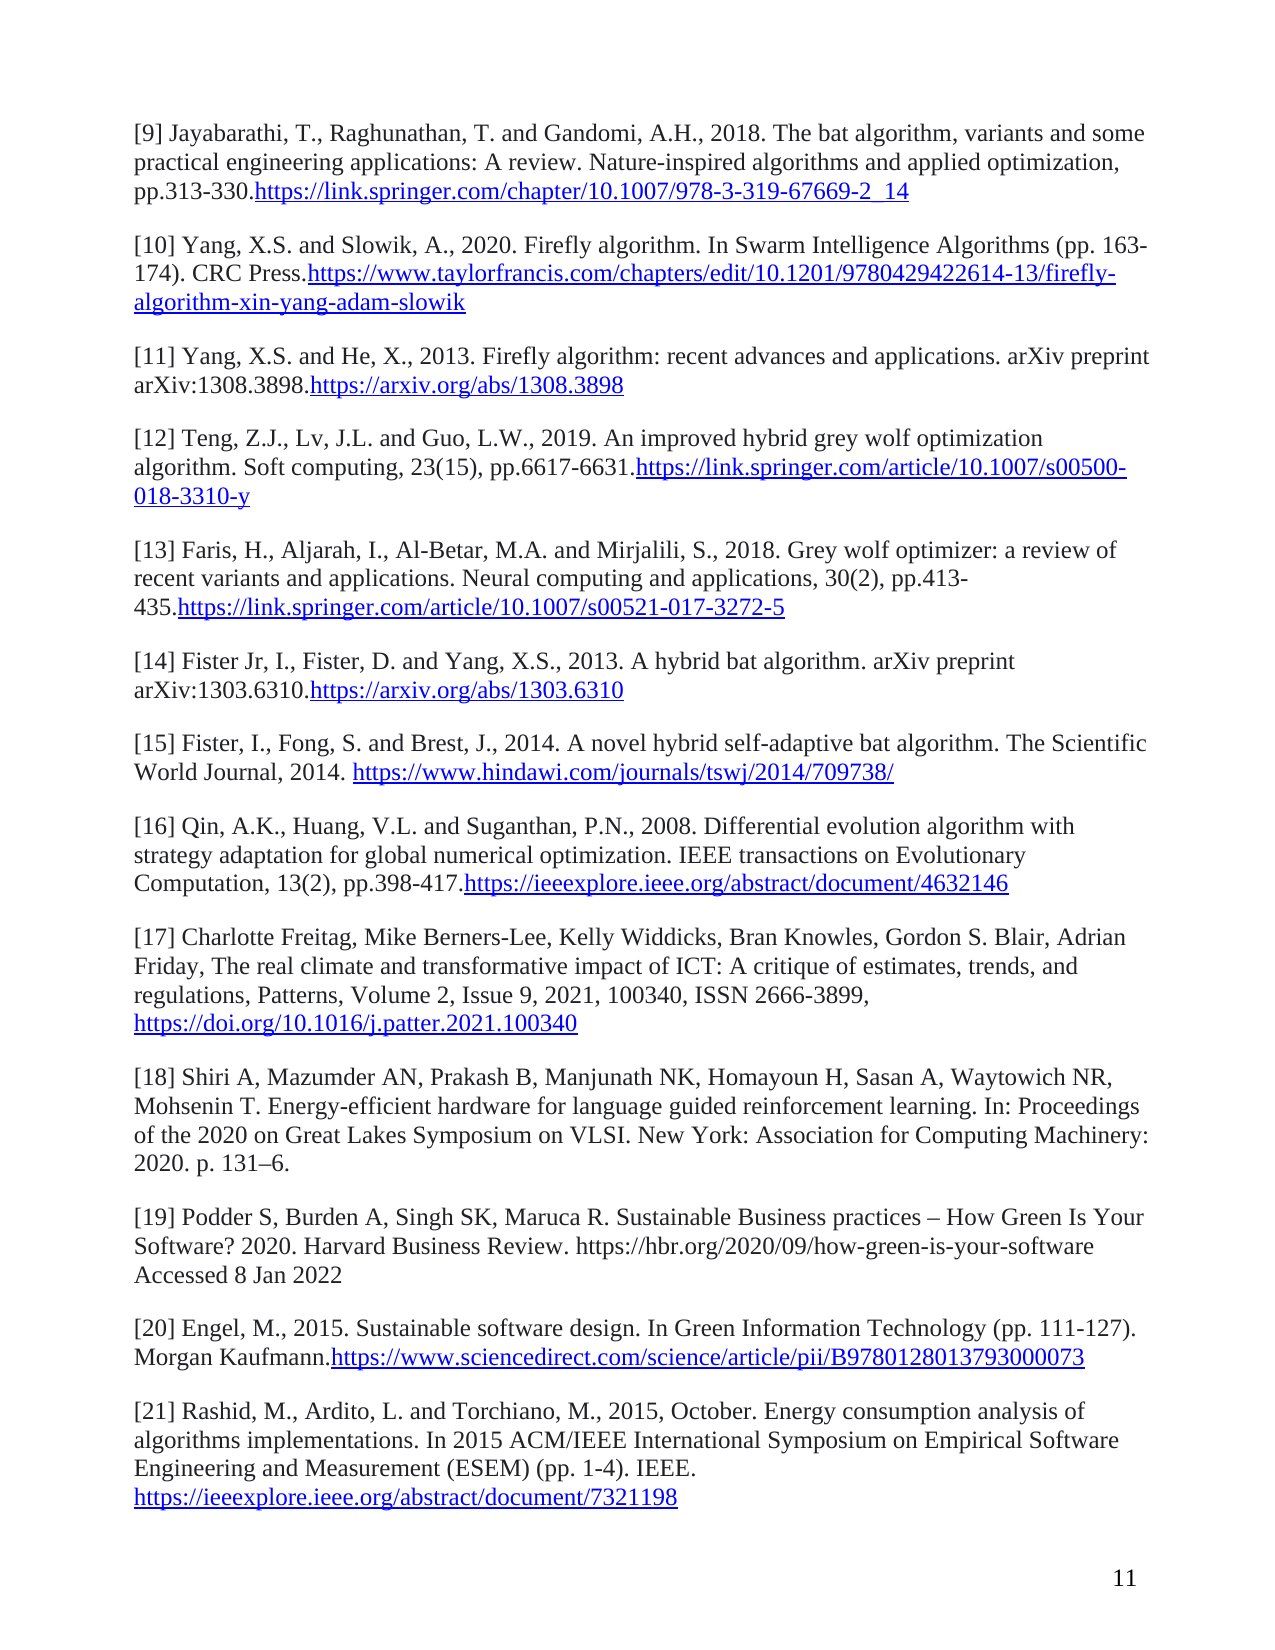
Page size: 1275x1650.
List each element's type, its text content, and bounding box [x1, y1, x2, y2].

text [15] Fister, I., Fong, S. and Brest, J., 2014. A novel hybrid self-adaptive bat algorithm. The Scientific World Journal, 2014. https://www.hindawi.com/journals/tswj/2014/709738/ [133, 728, 1152, 786]
text [16] Qin, A.K., Huang, V.L. and Suganthan, P.N., 2008. Differential evolution algorithm with strategy adaptation for global numerical optimization. IEEE transactions on Evolutionary Computation, 13(2), pp.398-417.https://ieeexplore.ieee.org/abstract/document/4632146 [133, 811, 1152, 897]
text [18] Shiri A, Mazumder AN, Prakash B, Manjunath NK, Homayoun H, Sasan A, Waytowich NR, Mohsenin T. Energy-efficient hardware for language guided reinforcement learning. In: Proceedings of the 2020 on Great Lakes Symposium on VLSI. New York: Association for Computing Machinery: 2020. p. 131–6. [133, 1062, 1152, 1177]
text [11] Yang, X.S. and He, X., 2013. Firefly algorithm: recent advances and applications. arXiv preprint arXiv:1308.3898.https://arxiv.org/abs/1308.3898 [624, 341, 1152, 398]
text [9] Jayabarathi, T., Raghunathan, T. and Gandomi, A.H., 2018. The bat algorithm, variants and some practical engineering applications: A review. Nature-inspired algorithms and applied optimization, pp.313-330.https://link.springer.com/chapter/10.1007/978-3-319-67669-2_14 [133, 118, 1152, 205]
text [19] Podder S, Burden A, Singh SK, Maruca R. Sustainable Business practices – How Green Is Your Software? 2020. Harvard Business Review. https://hbr.org/2020/09/how-green-is-your-software Accessed 8 Jan 2022 [342, 1202, 1152, 1288]
text [10] Yang, X.S. and Slowik, A., 2020. Firefly algorithm. In Swarm Intelligence Algorithms (pp. 163-174). CRC Press.https://www.taylorfrancis.com/chapters/edit/10.1201/9780429422614-13/firefly-algorithm-xin-yang-adam-slowik [133, 230, 1152, 316]
text [12] Teng, Z.J., Lv, J.L. and Guo, L.W., 2019. An improved hybrid grey wolf optimization algorithm. Soft computing, 23(15), pp.6617-6631.https://link.springer.com/article/10.1007/s00500-018-3310-y [133, 423, 1152, 510]
text [21] Rashid, M., Ardito, L. and Torchiano, M., 2015, October. Energy consumption analysis of algorithms implementations. In 2015 ACM/IEEE International Symposium on Empirical Software Engineering and Measurement (ESEM) (pp. 1-4). IEEE. https://ieeexplore.ieee.org/abstract/document/7321198 [133, 1396, 1152, 1511]
text [14] Fister Jr, I., Fister, D. and Yang, X.S., 2013. A hybrid bat algorithm. arXiv preprint arXiv:1303.6310.https://arxiv.org/abs/1303.6310 [624, 646, 1152, 703]
text [20] Engel, M., 2015. Sustainable software design. In Green Information Technology (pp. 111-127). Morgan Kaufmann.https://www.sciencedirect.com/science/article/pii/B9780128013793000073 [133, 1313, 1152, 1371]
text [13] Faris, H., Aljarah, I., Al-Betar, M.A. and Mirjalili, S., 2018. Grey wolf optimizer: a review of recent variants and applications. Neural computing and applications, 30(2), pp.413-435.https://link.springer.com/article/10.1007/s00521-017-3272-5 [133, 535, 1152, 621]
text [17] Charlotte Freitag, Mike Berners-Lee, Kelly Widdicks, Bran Knowles, Gordon S. Blair, Adrian Friday, The real climate and transformative impact of ICT: A critique of estimates, trends, and regulations, Patterns, Volume 2, Issue 9, 2021, 100340, ISSN 2666-3899, https://doi.org/10.1016/j.patter.2021.100340 [133, 922, 1152, 1037]
